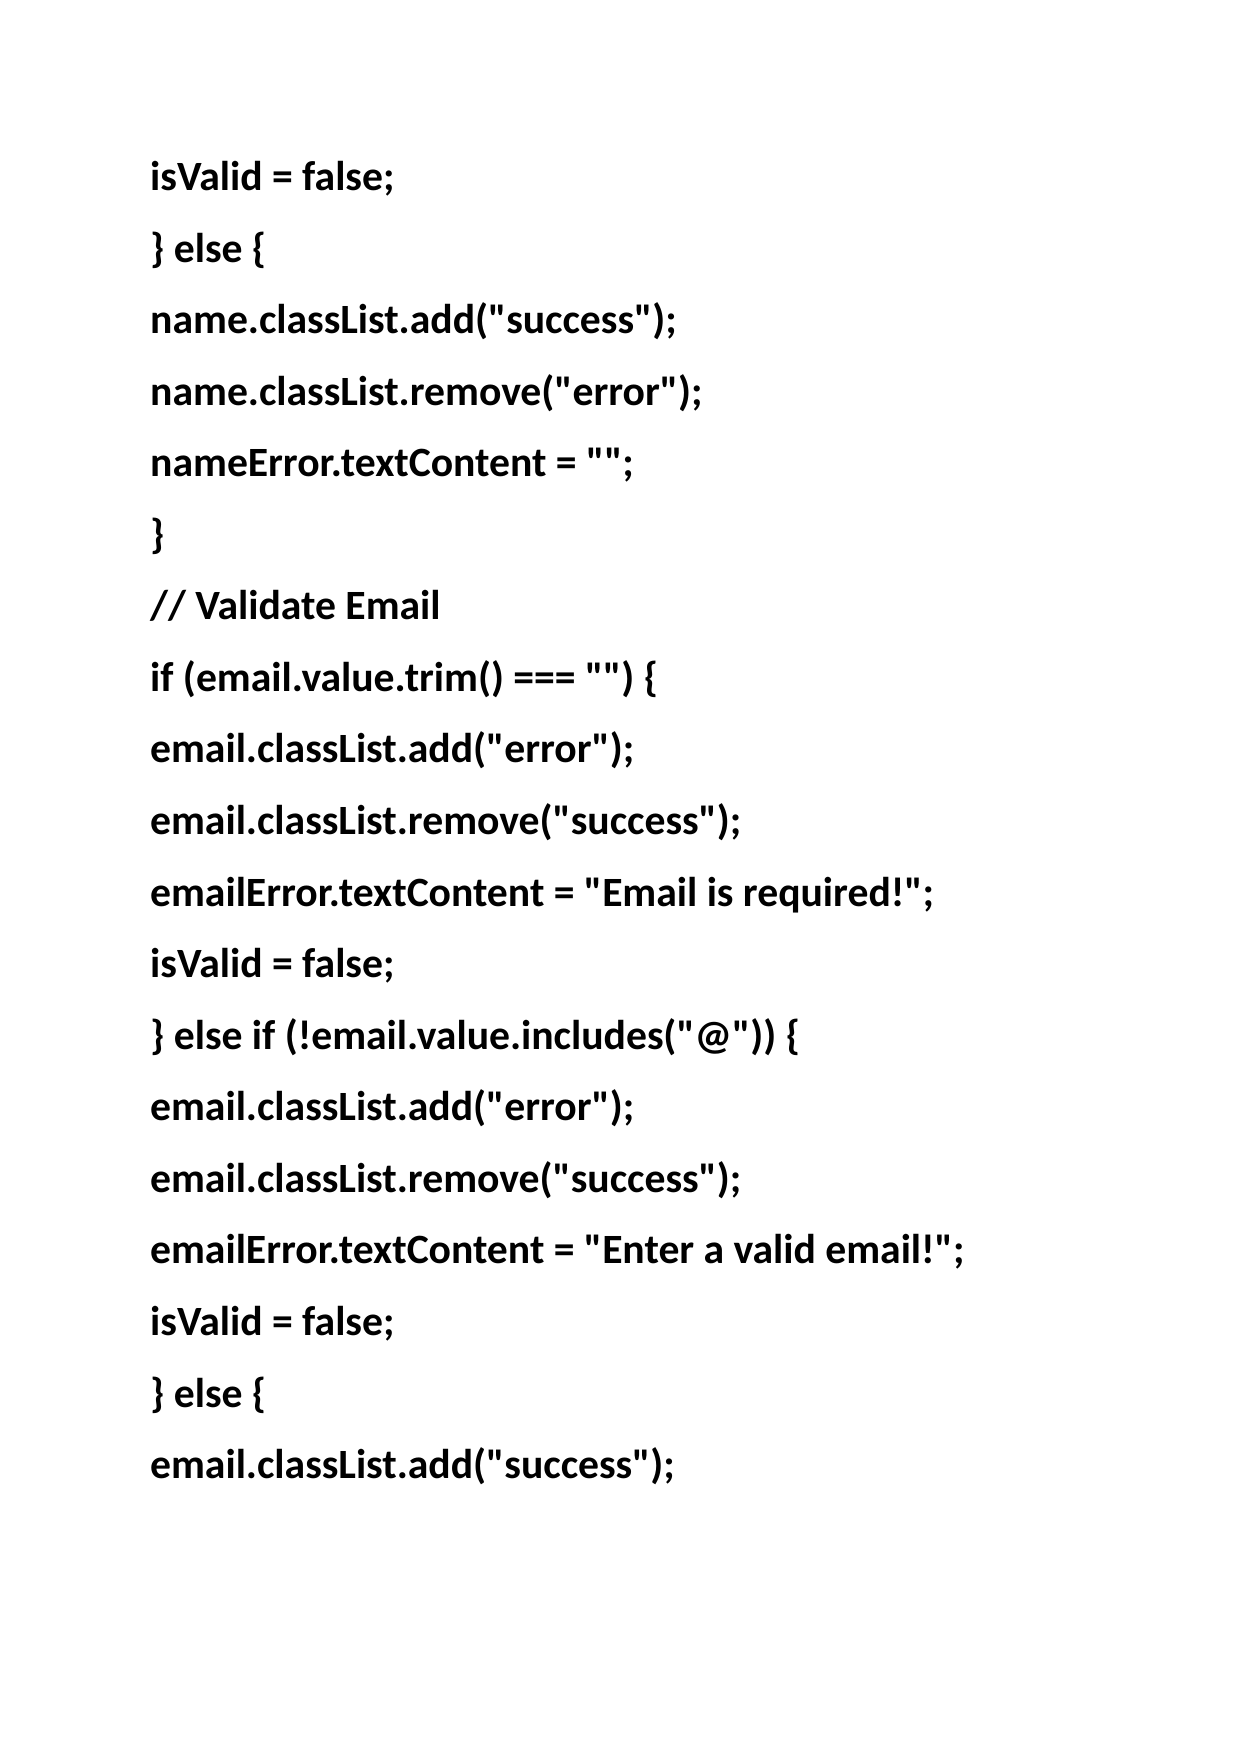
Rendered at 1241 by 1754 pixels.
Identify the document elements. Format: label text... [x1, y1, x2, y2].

text isValid = false; [150, 937, 1090, 988]
text name.classList.add("success"); [150, 293, 1090, 344]
text // Validate Email [150, 579, 1090, 630]
text if (email.value.trim() === "") { [150, 651, 1090, 702]
text emailError.textContent = "Enter a valid email!"; [150, 1223, 1090, 1274]
text email.classList.add("error"); [150, 1080, 1090, 1131]
text } else { [150, 222, 1090, 272]
text emailError.textContent = "Email is required!"; [150, 866, 1090, 916]
text nameError.textContent = ""; [150, 436, 1090, 487]
text email.classList.remove("success"); [150, 1152, 1090, 1203]
text } else { [150, 1367, 1090, 1417]
text } [150, 508, 1090, 559]
text name.classList.remove("error"); [150, 365, 1090, 416]
text isValid = false; [150, 1295, 1090, 1346]
text } else if (!email.value.includes("@")) { [150, 1009, 1090, 1059]
text isValid = false; [150, 150, 1090, 201]
text email.classList.add("success"); [150, 1438, 1090, 1489]
text email.classList.remove("success"); [150, 794, 1090, 845]
text email.classList.add("error"); [150, 722, 1090, 773]
